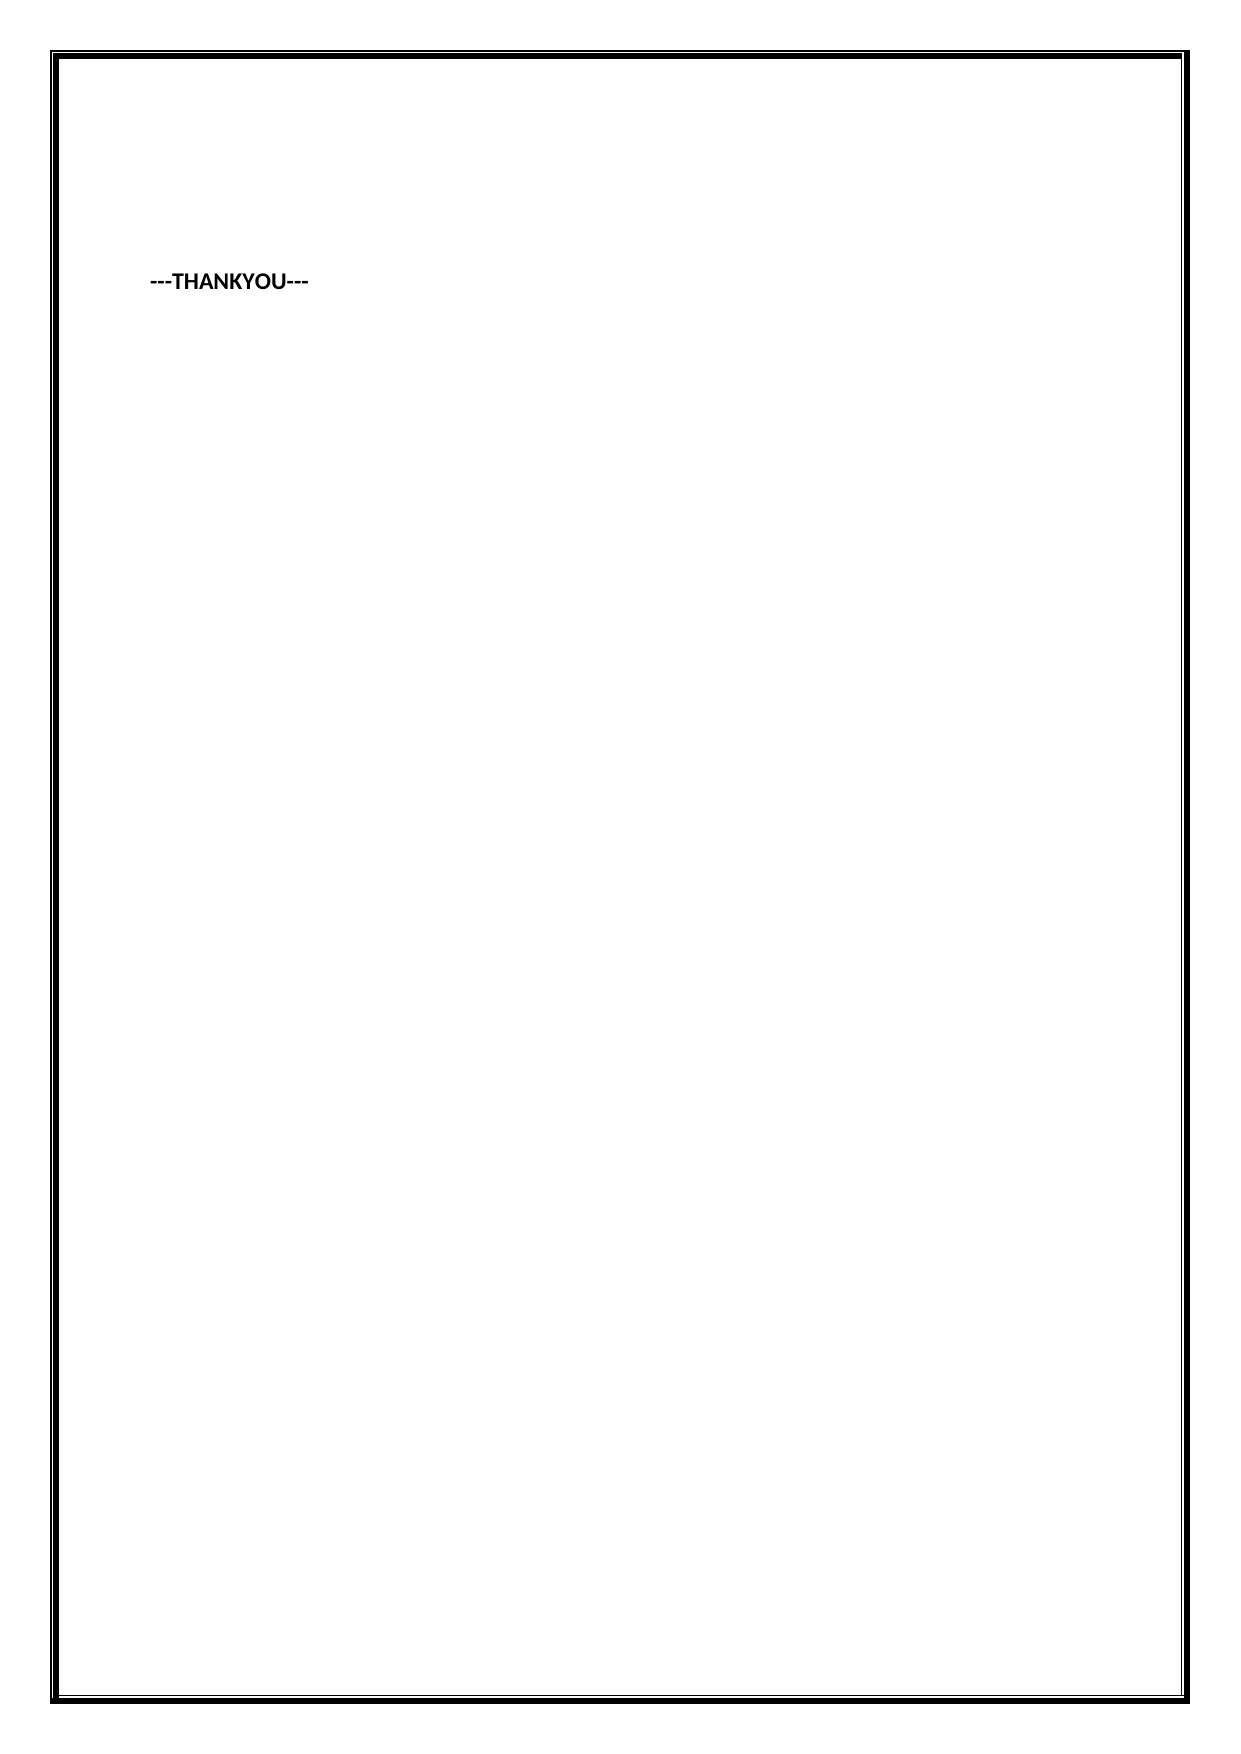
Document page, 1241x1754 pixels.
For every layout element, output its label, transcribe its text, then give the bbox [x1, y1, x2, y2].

text ---THANKYOU--- [150, 266, 1090, 296]
